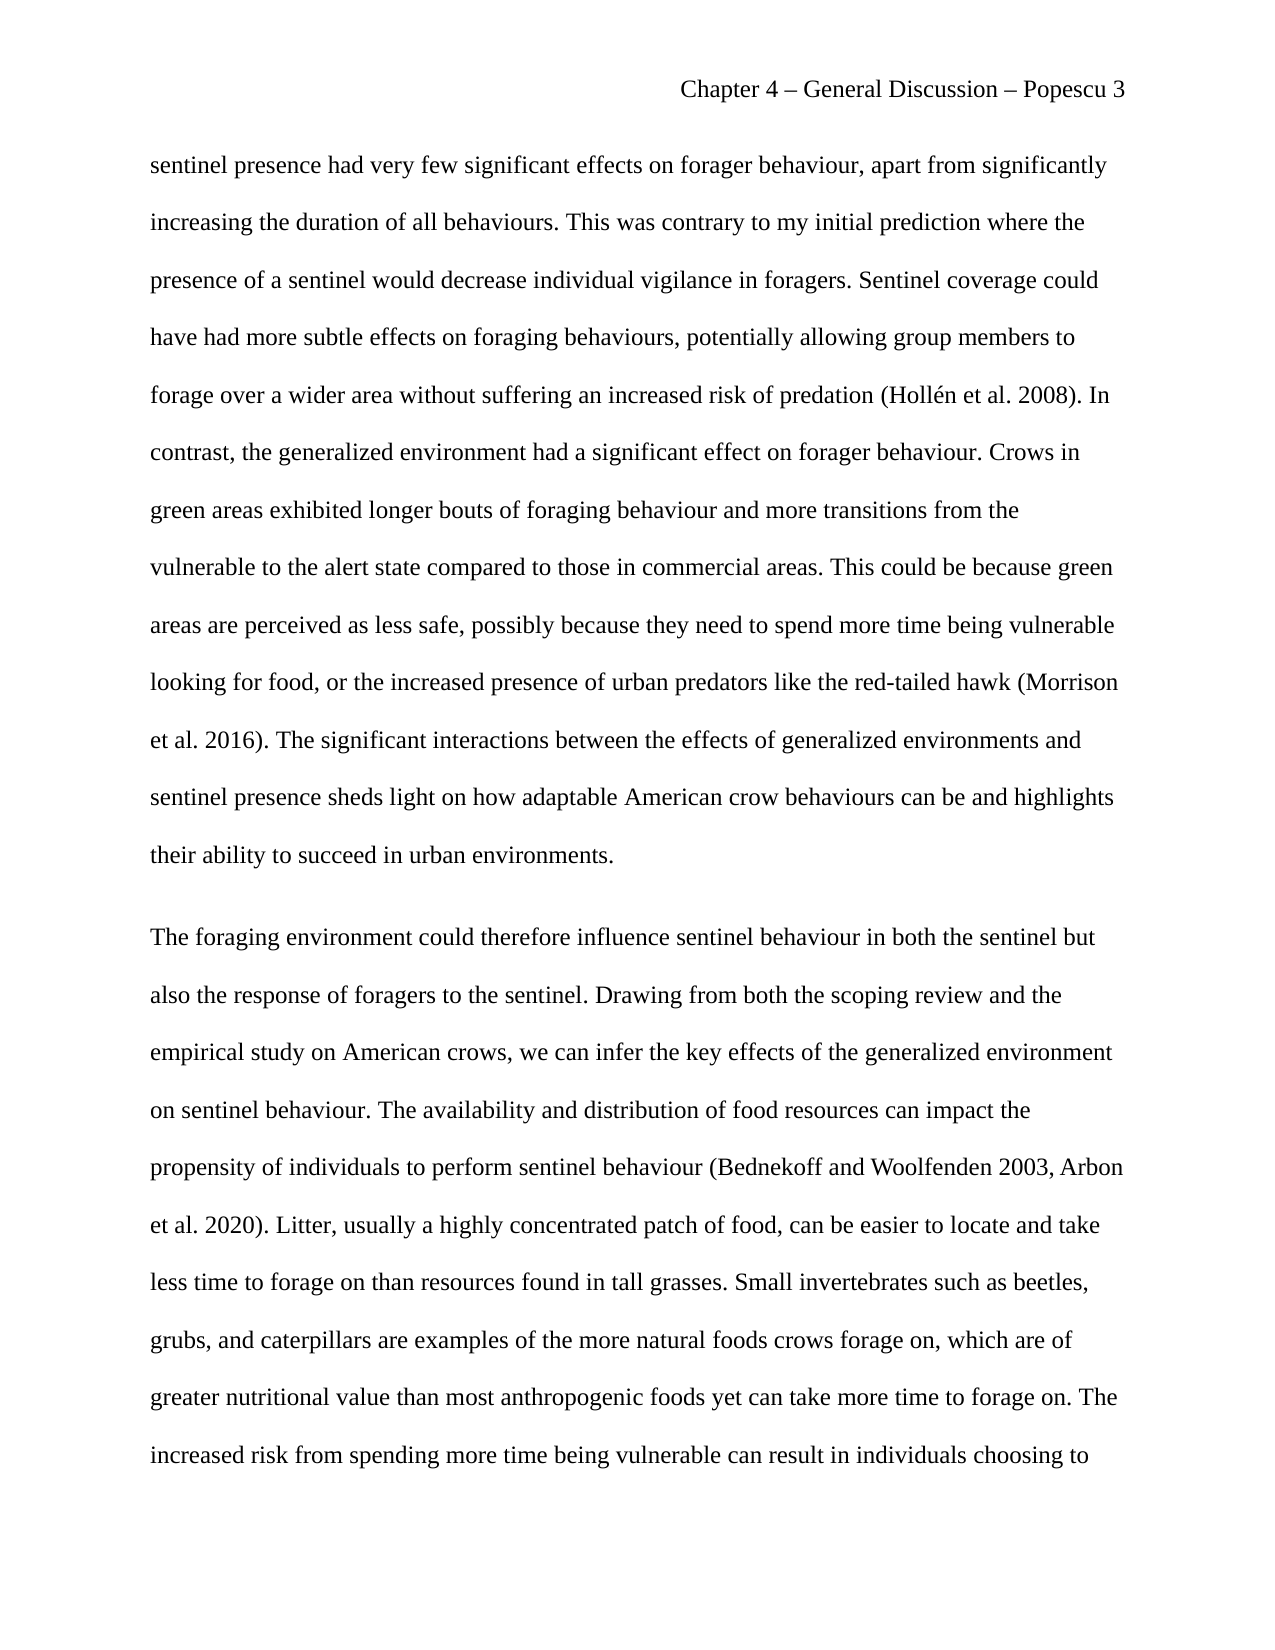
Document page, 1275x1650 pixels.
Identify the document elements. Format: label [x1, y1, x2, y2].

text [150, 150, 1125, 869]
text [150, 922, 1125, 1469]
